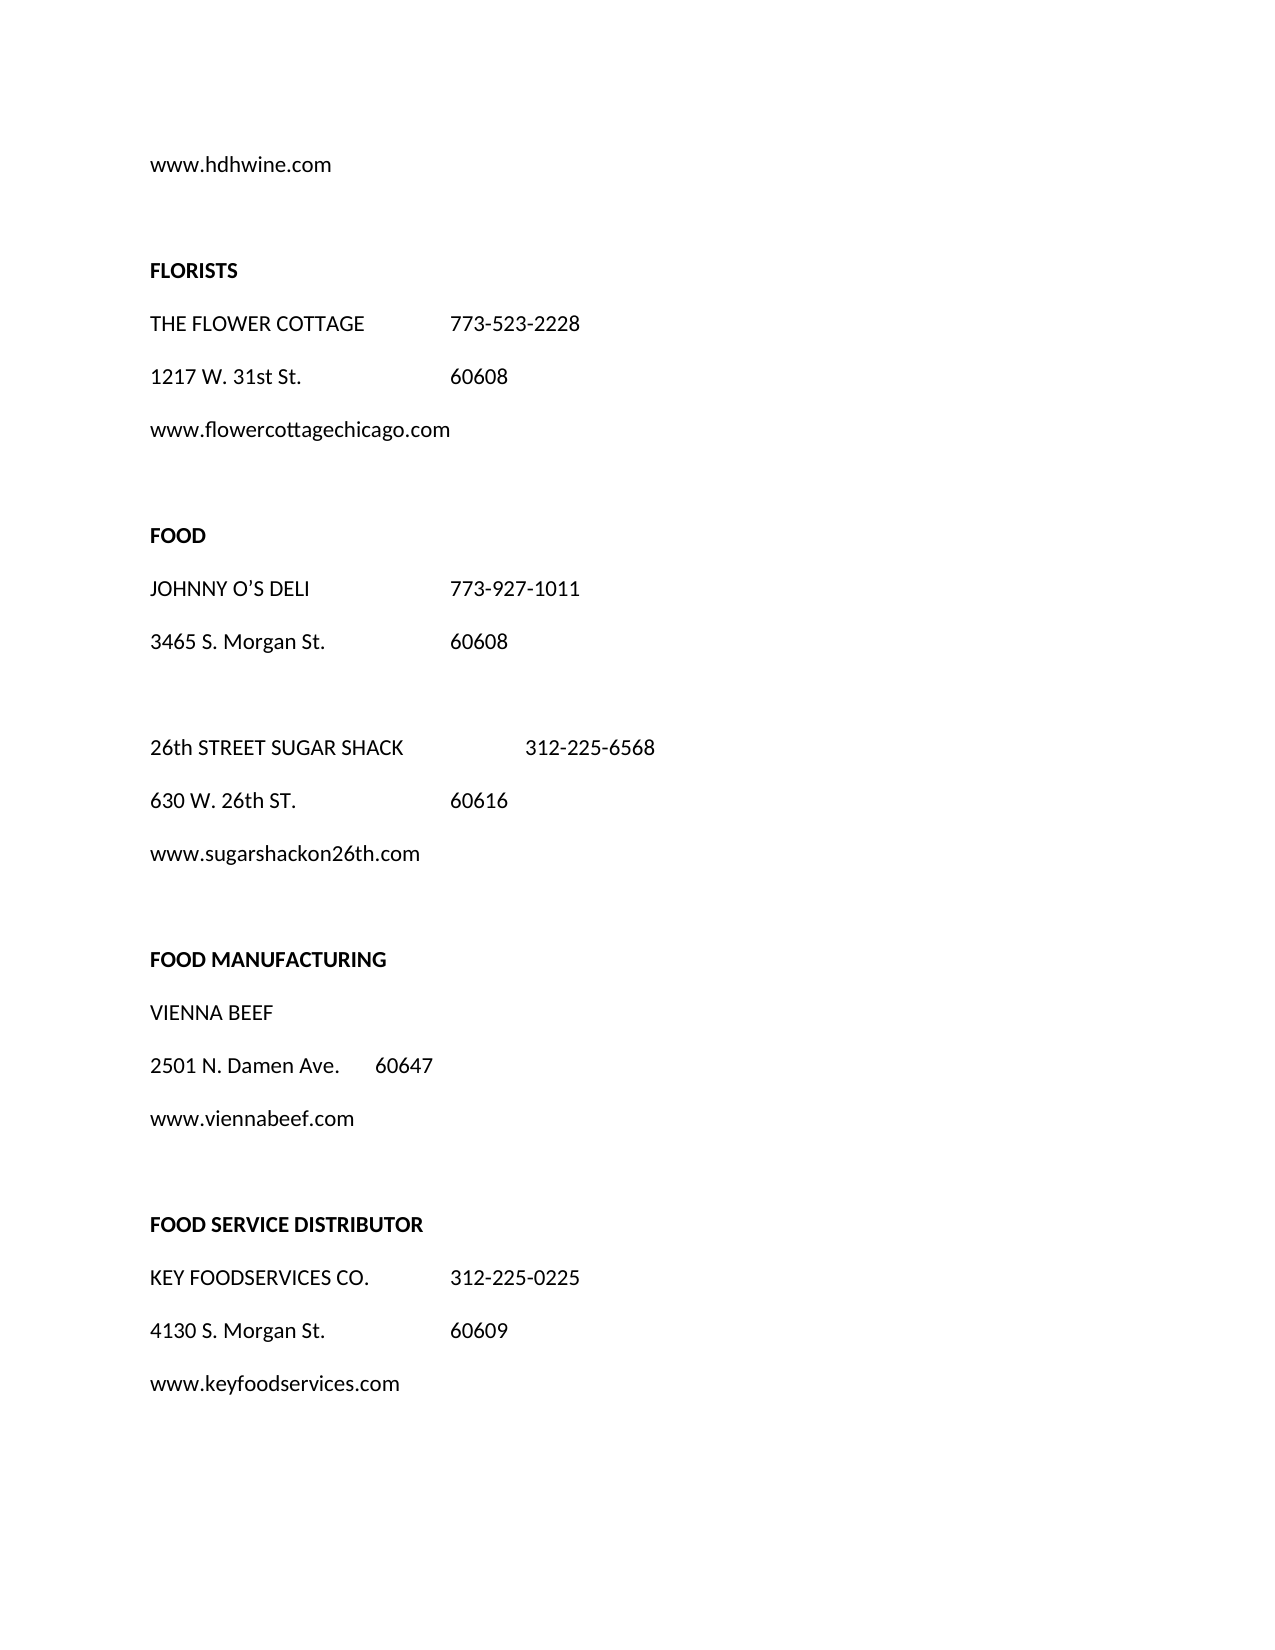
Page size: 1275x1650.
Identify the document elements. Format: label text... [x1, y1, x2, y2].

text KEY FOODSERVICES CO. 312-225-0225 [150, 1263, 1125, 1291]
text FOOD SERVICE DISTRIBUTOR [150, 1210, 1125, 1238]
text VIENNA BEEF [150, 998, 1125, 1026]
text www.viennabeef.com [150, 1104, 1125, 1132]
text FOOD MANUFACTURING [150, 945, 1125, 973]
text 26th STREET SUGAR SHACK 312-225-6568 [150, 733, 1125, 761]
text www.hdhwine.com [150, 150, 1125, 178]
text www.keyfoodservices.com [150, 1369, 1125, 1397]
text JOHNNY O’S DELI 773-927-1011 [150, 574, 1125, 602]
text 4130 S. Morgan St. 60609 [150, 1316, 1125, 1344]
text 630 W. 26th ST. 60616 [150, 786, 1125, 814]
text FOOD [150, 521, 1125, 549]
text 1217 W. 31st St. 60608 [150, 362, 1125, 390]
text 3465 S. Morgan St. 60608 [150, 627, 1125, 655]
text www.sugarshackon26th.com [150, 839, 1125, 867]
text 2501 N. Damen Ave. 60647 [150, 1051, 1125, 1079]
text FLORISTS [150, 256, 1125, 284]
text THE FLOWER COTTAGE 773-523-2228 [150, 309, 1125, 337]
text www.flowercottagechicago.com [150, 415, 1125, 443]
